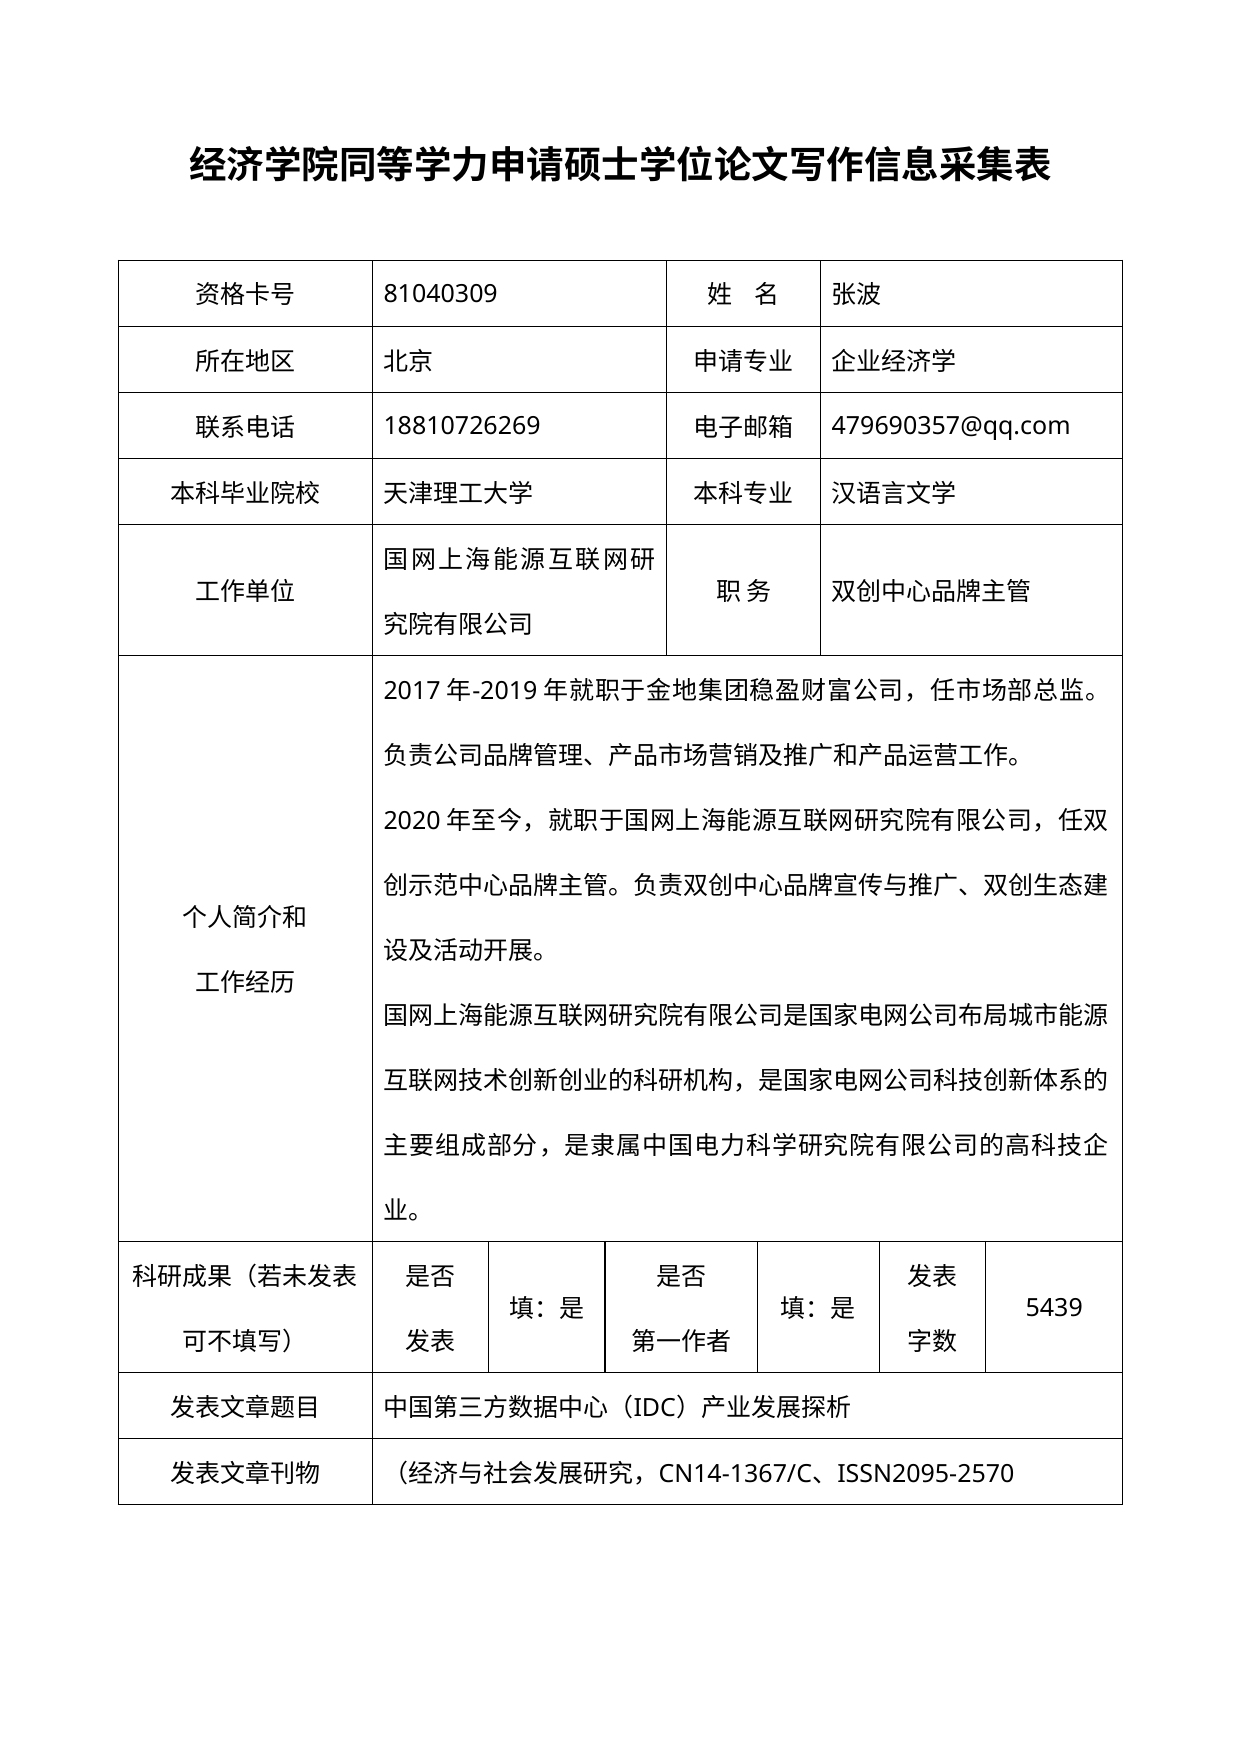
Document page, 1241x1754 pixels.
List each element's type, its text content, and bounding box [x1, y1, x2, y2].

table_cell 个人简介和 工作经历 [119, 656, 372, 1241]
table_cell 天津理工大学 [373, 459, 666, 524]
table_cell 填：是 [489, 1242, 604, 1372]
table_cell 所在地区 [119, 327, 372, 392]
table_cell 企业经济学 [821, 327, 1122, 392]
table_cell 双创中心品牌主管 [821, 525, 1122, 655]
table_cell 479690357@qq.com [821, 393, 1122, 458]
table_cell 发表文章刊物 [119, 1439, 372, 1504]
table_cell 北京 [373, 327, 666, 392]
table_cell 工作单位 [119, 525, 372, 655]
table_cell 本科专业 [667, 459, 820, 524]
table_cell 电子邮箱 [667, 393, 820, 458]
table_cell 发表文章题目 [119, 1373, 372, 1438]
table_header 张波 [821, 261, 1122, 326]
table_cell 本科毕业院校 [119, 459, 372, 524]
table_cell 2017年-2019年就职于金地集团稳盈财富公司，任市场部总监。负责公司品牌管理、产品市场营销及推广和产品运营工作。 2020年至今，就职于国网上海能源互联网研究院有限公司，任双创示范中心品牌主管。负责双创中心品牌宣传与推广、双创生态建设及活动开展。 国网上海能源互联网研究院有限公司是国家电网公司布局城市能源互联网技术创新创业的科研机构，是国家电网公司科技创新体系的主要组成部分，是隶属中国电力科学研究院有限公司的高科技企业。 [373, 656, 1122, 1241]
table_cell （经济与社会发展研究，CN14-1367/C、ISSN2095-2570 [373, 1439, 1122, 1504]
table_cell 是否 第一作者 [606, 1242, 757, 1372]
table_cell 是否 发表 [373, 1242, 488, 1372]
table_cell 18810726269 [373, 393, 666, 458]
table_cell 申请专业 [667, 327, 820, 392]
table_cell 中国第三方数据中心（IDC）产业发展探析 [373, 1373, 1122, 1438]
table_cell 职 务 [667, 525, 820, 655]
text 经济学院同等学力申请硕士学位论文写作信息采集表 [118, 129, 1122, 194]
table_header 姓 名 [667, 261, 820, 326]
table_cell 国网上海能源互联网研究院有限公司 [373, 525, 666, 655]
table_cell 联系电话 [119, 393, 372, 458]
table_cell 发表 字数 [880, 1242, 985, 1372]
table_cell 汉语言文学 [821, 459, 1122, 524]
table_cell 填：是 [758, 1242, 879, 1372]
table_header 资格卡号 [119, 261, 372, 326]
table_cell 5439 [986, 1242, 1122, 1372]
table_cell 科研成果（若未发表可不填写） [119, 1242, 372, 1372]
table_header 81040309 [373, 261, 666, 326]
